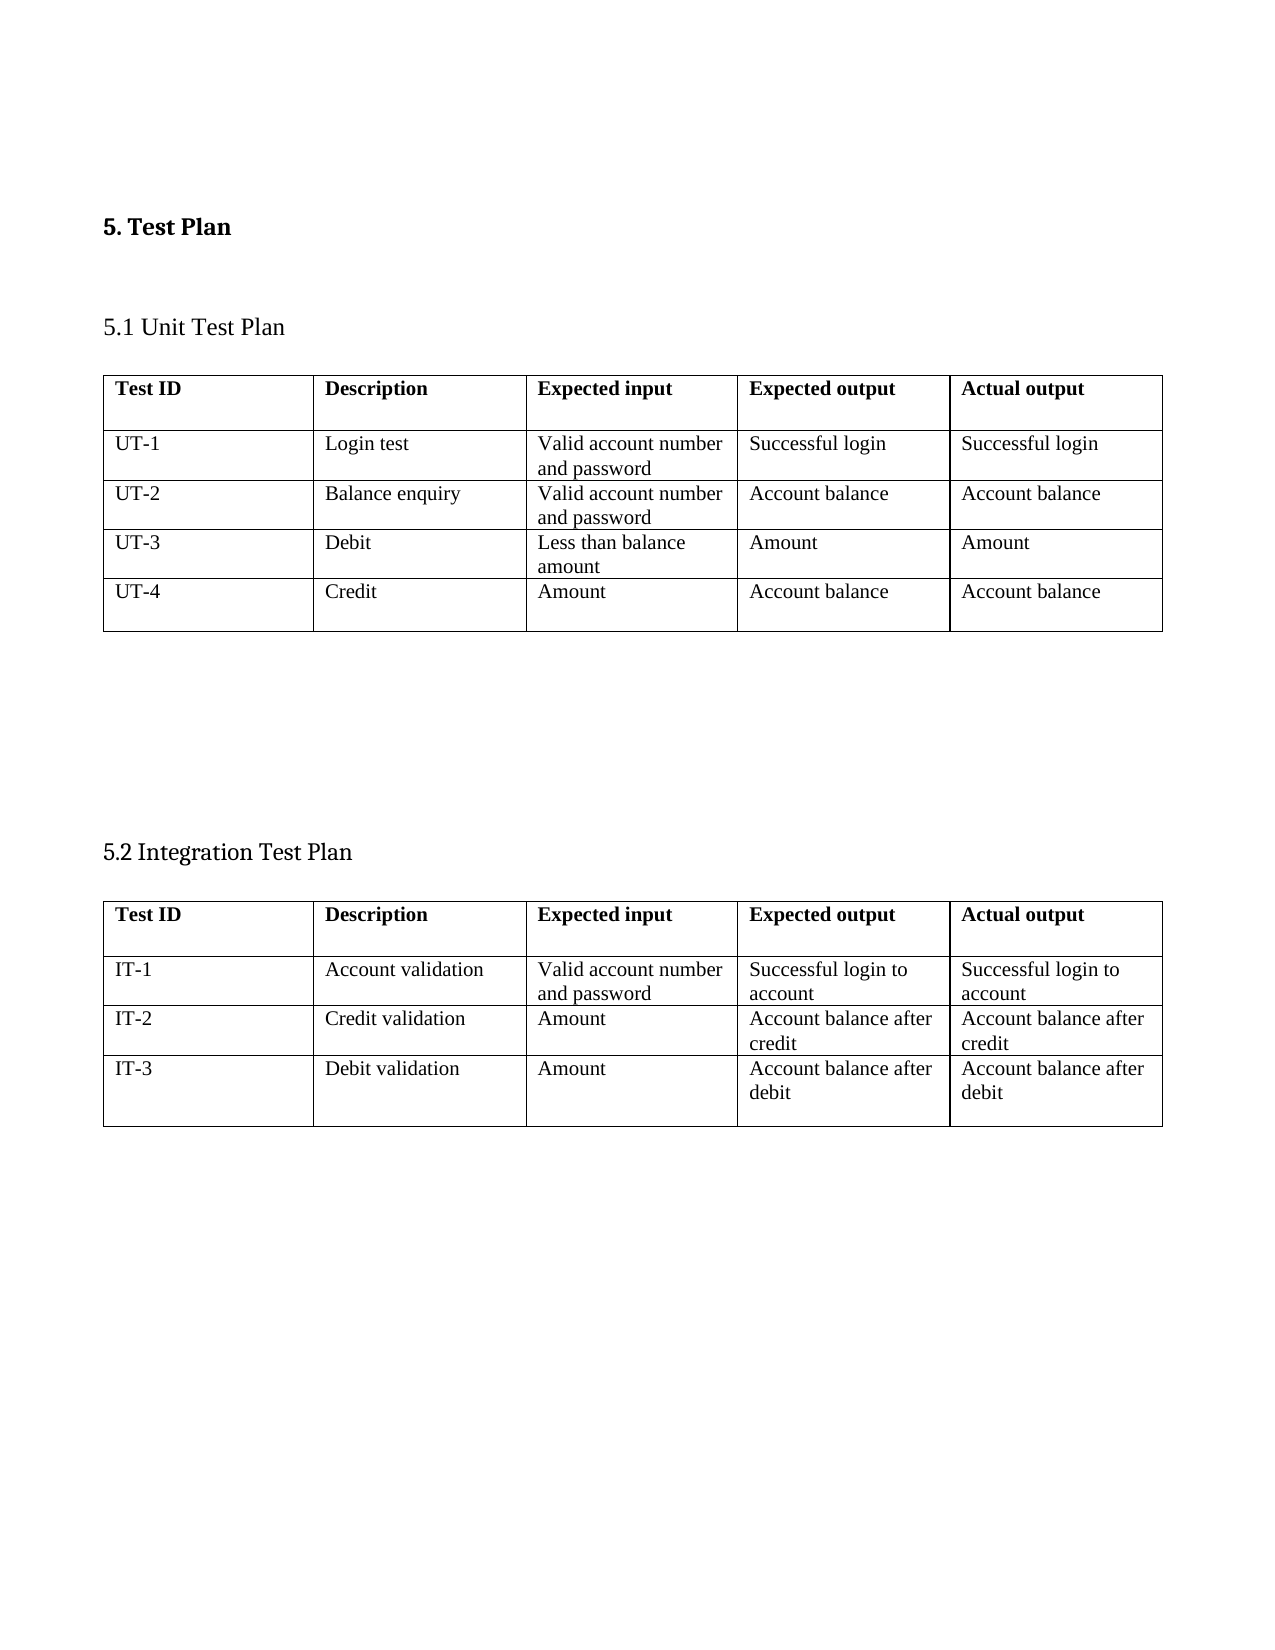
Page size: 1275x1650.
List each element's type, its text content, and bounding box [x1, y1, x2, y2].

table_header Description [314, 902, 526, 956]
table_cell Account balance [951, 579, 1162, 631]
table_header Test ID [104, 376, 313, 430]
table_cell IT-1 [104, 957, 313, 1005]
table_cell Valid account number and password [527, 481, 737, 529]
table_header Expected output [738, 376, 949, 430]
table_cell IT-2 [104, 1006, 313, 1054]
table_cell UT-1 [104, 431, 313, 479]
table_cell Amount [527, 579, 737, 631]
table_cell IT-3 [104, 1056, 313, 1126]
table_header Expected input [527, 902, 737, 956]
subtitle 5.2 Integration Test Plan [103, 837, 1162, 866]
table_cell Account validation [314, 957, 526, 1005]
subtitle 5. Test Plan [103, 212, 1162, 241]
table_cell Credit [314, 579, 526, 631]
table_cell Amount [951, 530, 1162, 578]
table_header Actual output [951, 376, 1162, 430]
table_cell Successful login to account [951, 957, 1162, 1005]
table_cell Valid account number and password [527, 431, 737, 479]
table_cell Account balance after credit [738, 1006, 949, 1054]
table_cell Account balance [951, 481, 1162, 529]
table_cell Amount [527, 1006, 737, 1054]
table_cell Successful login [951, 431, 1162, 479]
table_cell Less than balance amount [527, 530, 737, 578]
table_cell Debit [314, 530, 526, 578]
table_cell Account balance after debit [738, 1056, 949, 1126]
table_cell UT-2 [104, 481, 313, 529]
table_header Actual output [951, 902, 1162, 956]
table_cell Account balance after debit [951, 1056, 1162, 1126]
table_cell Account balance [738, 481, 949, 529]
table_cell Valid account number and password [527, 957, 737, 1005]
table_header Expected input [527, 376, 737, 430]
table_cell Balance enquiry [314, 481, 526, 529]
table_cell Successful login to account [738, 957, 949, 1005]
table_cell UT-3 [104, 530, 313, 578]
table_cell Amount [738, 530, 949, 578]
table_cell Successful login [738, 431, 949, 479]
subtitle 5.1 Unit Test Plan [103, 312, 1162, 340]
table_cell Login test [314, 431, 526, 479]
table_header Description [314, 376, 526, 430]
table_cell UT-4 [104, 579, 313, 631]
table_header Test ID [104, 902, 313, 956]
table_cell Credit validation [314, 1006, 526, 1054]
table_cell Debit validation [314, 1056, 526, 1126]
table_cell Account balance [738, 579, 949, 631]
table_cell Amount [527, 1056, 737, 1126]
table_cell Account balance after credit [951, 1006, 1162, 1054]
table_header Expected output [738, 902, 949, 956]
